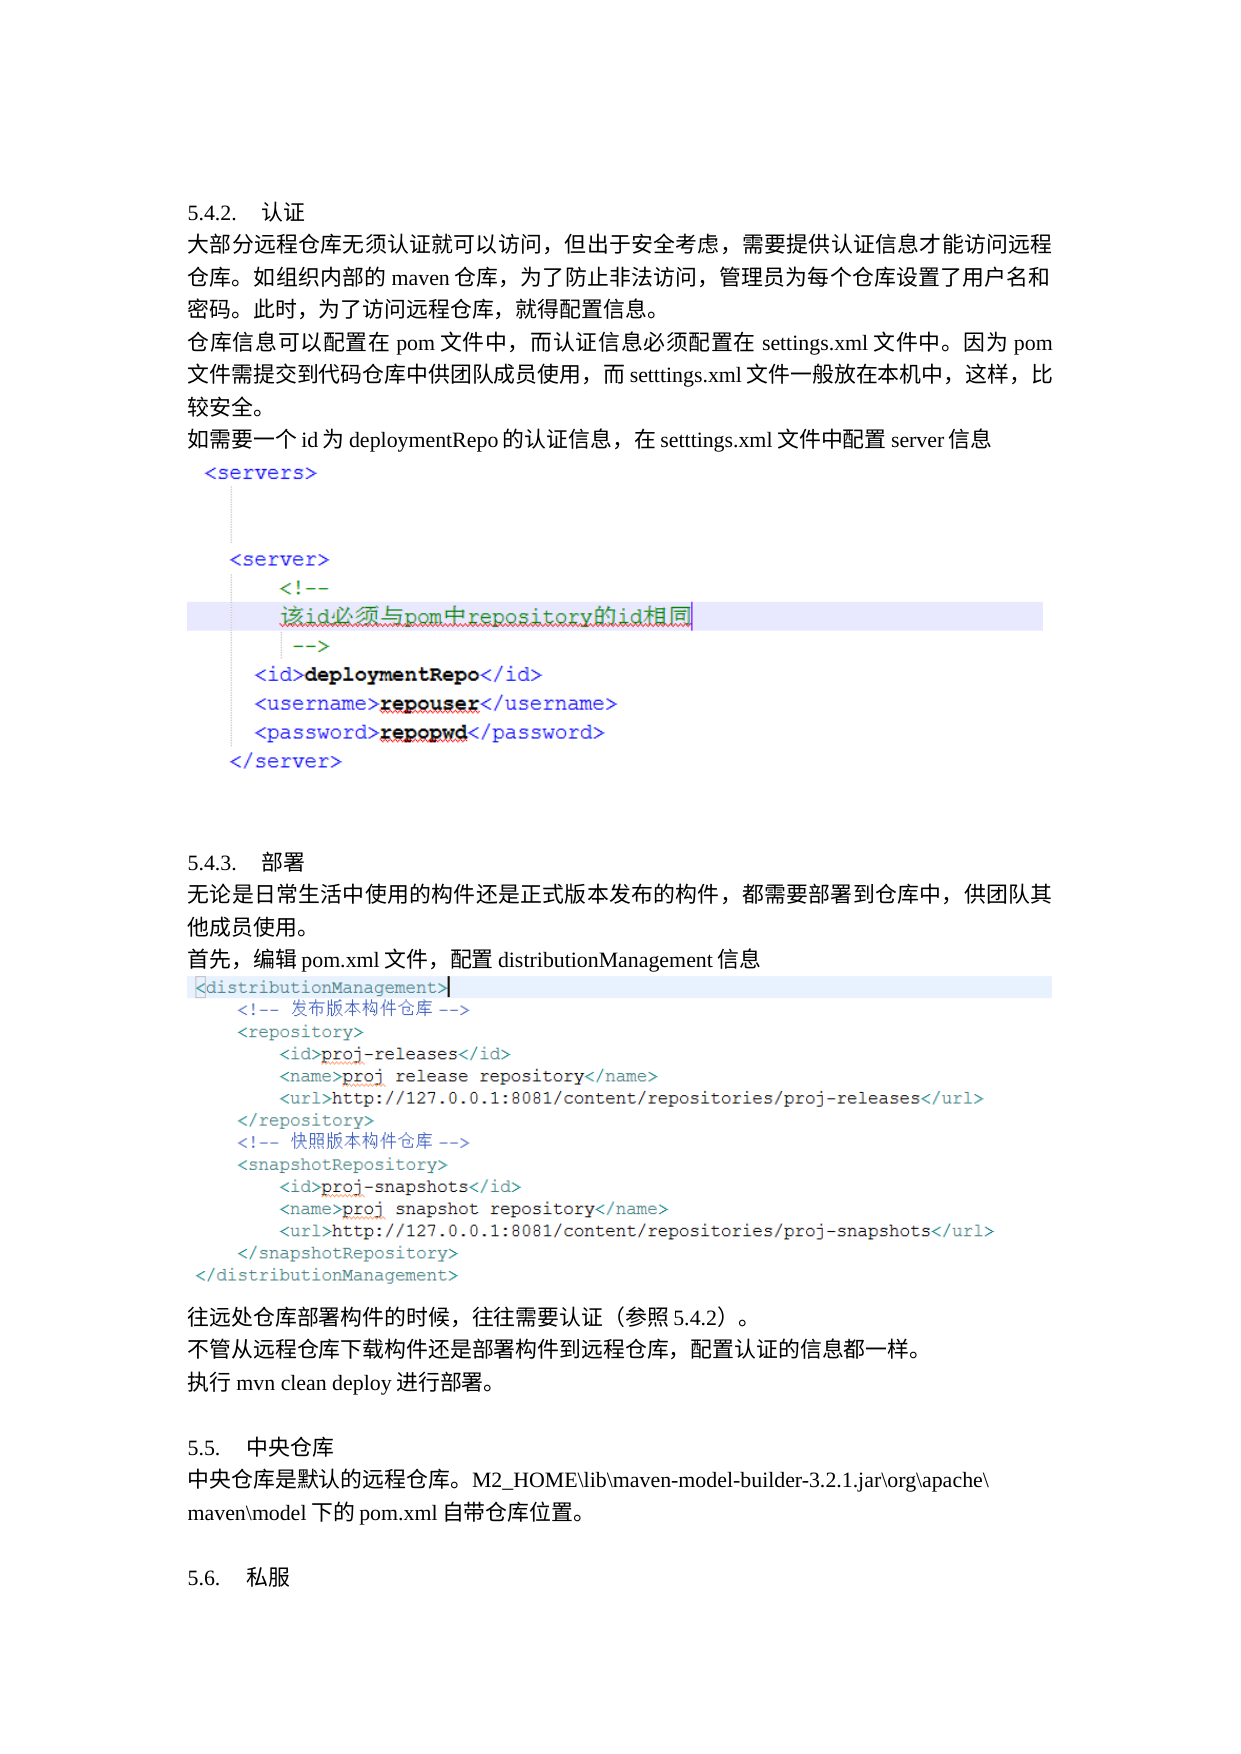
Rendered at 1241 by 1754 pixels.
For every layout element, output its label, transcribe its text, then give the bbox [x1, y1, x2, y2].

list 认证 [187, 194, 1053, 227]
list 无论是日常生活中使用的构件还是正式版本发布的构件，都需要部署到仓库中，供团队其他成员使用。 [187, 877, 1053, 942]
picture [187, 974, 1052, 1290]
list 仓库信息可以配置在pom文件中，而认证信息必须配置在settings.xml文件中。因为pom文件需提交到代码仓库中供团队成员使用，而setttings.xml文件一般放在本机中，这样，比较安全。 [187, 324, 1053, 422]
list 往远处仓库部署构件的时候，往往需要认证（参照5.4.2）。 [187, 1299, 1053, 1332]
list 中央仓库是默认的远程仓库。M2_HOME\lib\maven-model-builder-3.2.1.jar\org\apache\maven\model下的pom.xml自带仓库位置。 [187, 1462, 1053, 1527]
list 中央仓库 [187, 1429, 1053, 1462]
list 首先，编辑pom.xml文件，配置distributionManagement信息 [187, 942, 1053, 974]
list 如需要一个id为deploymentRepo的认证信息，在setttings.xml文件中配置server信息 [187, 422, 1053, 454]
list 部署 [187, 844, 1053, 877]
list 执行 mvn clean deploy进行部署。 [187, 1364, 1053, 1397]
list 大部分远程仓库无须认证就可以访问，但出于安全考虑，需要提供认证信息才能访问远程仓库。如组织内部的maven仓库，为了防止非法访问，管理员为每个仓库设置了用户名和密码。此时，为了访问远程仓库，就得配置信息。 [187, 227, 1053, 324]
list 不管从远程仓库下载构件还是部署构件到远程仓库，配置认证的信息都一样。 [187, 1332, 1053, 1364]
picture [187, 454, 1043, 829]
list 私服 [187, 1559, 1053, 1592]
